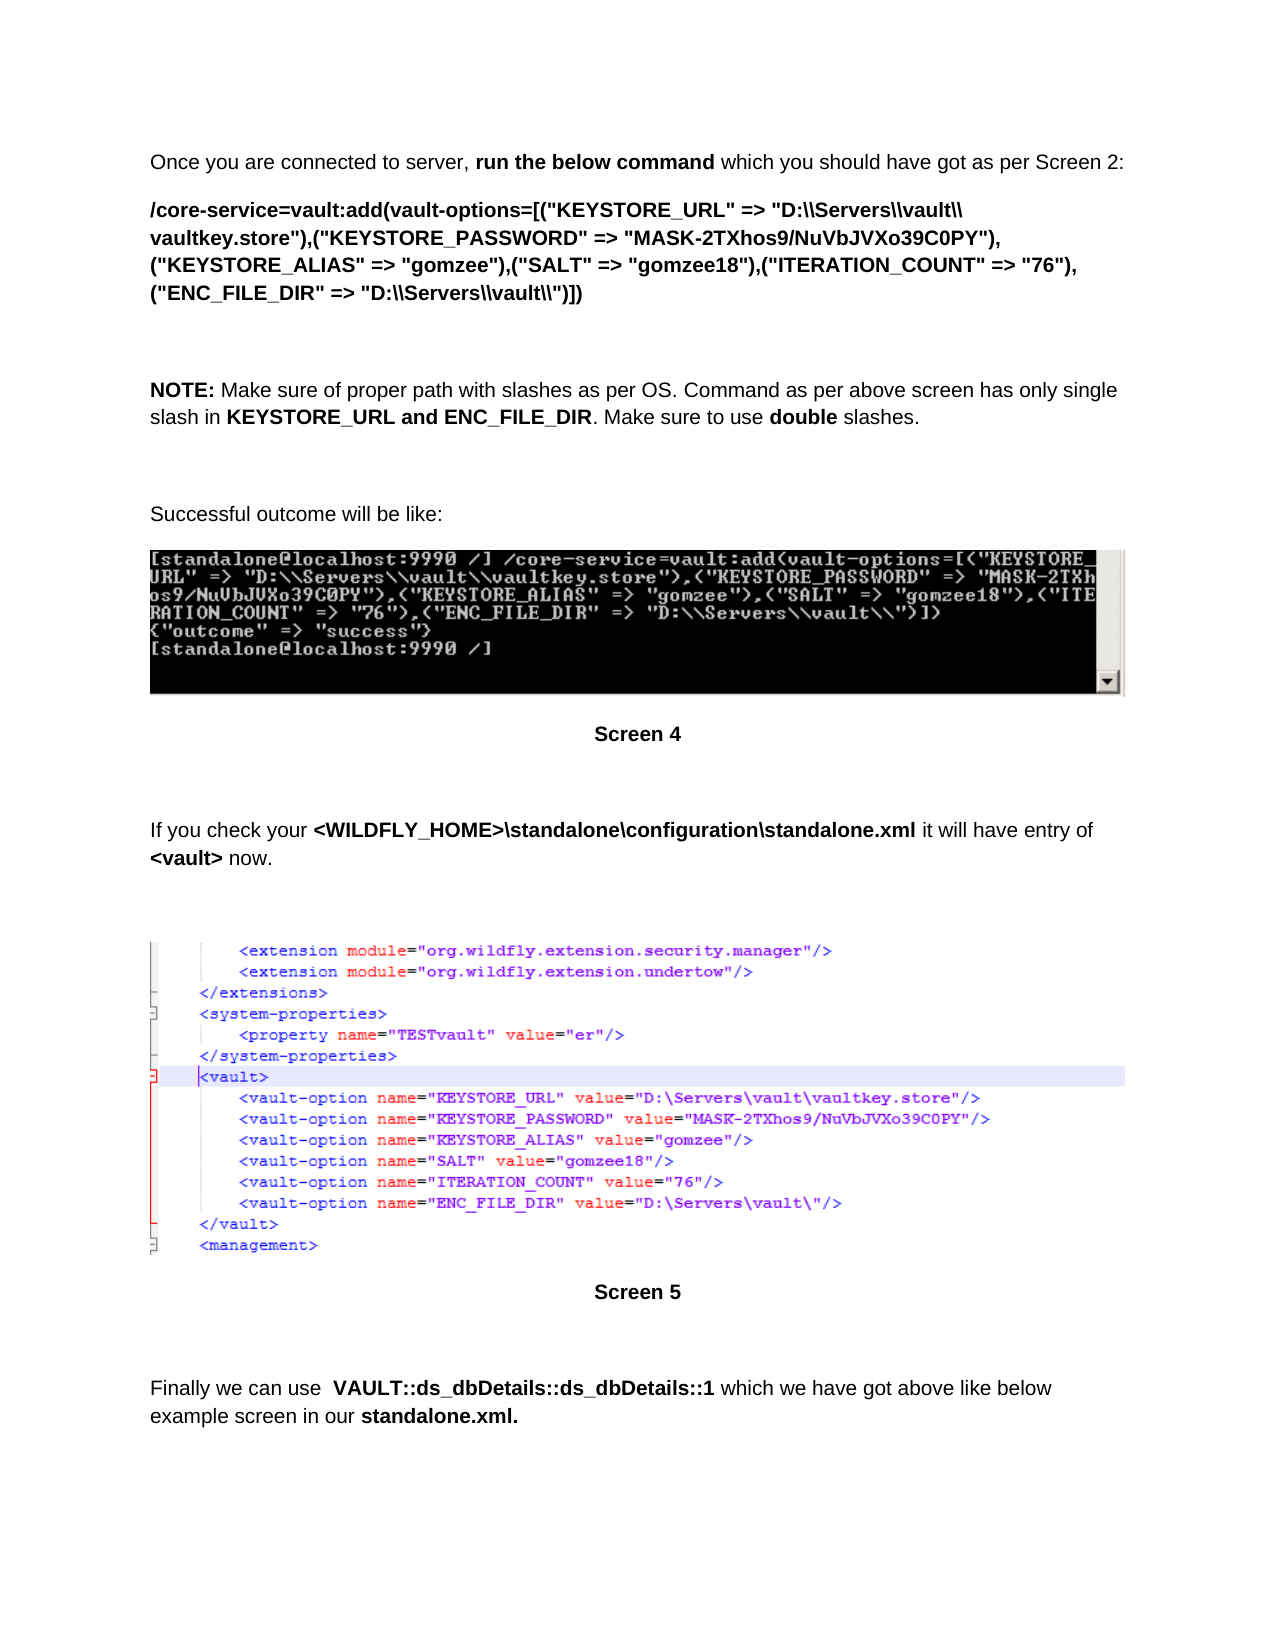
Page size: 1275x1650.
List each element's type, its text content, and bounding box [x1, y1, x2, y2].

picture [150, 942, 1125, 1255]
text NOTE: Make sure of proper path with slashes as per OS. Command as per above screen has only single slash in KEYSTORE_URL and ENC_FILE_DIR. Make sure to use double slashes. [150, 377, 1125, 429]
text Successful outcome will be like: [150, 502, 1125, 526]
text Once you are connected to server, run the below command which you should have got as per Screen 2: [150, 150, 1125, 174]
text Finally we can use VAULT::ds_dbDetails::ds_dbDetails::1 which we have got above like below example screen in our standalone.xml. [150, 1376, 1125, 1428]
text Screen 4 [150, 721, 1125, 745]
text Screen 5 [150, 1279, 1125, 1303]
picture [150, 550, 1125, 697]
text If you check your <WILDFLY_HOME>\standalone\configuration\standalone.xml it will have entry of <vault> now. [150, 818, 1125, 869]
text /core-service=vault:add(vault-options=[("KEYSTORE_URL" => "D:\\Servers\\vault\\vaultkey.store"),("KEYSTORE_PASSWORD" => "MASK-2TXhos9/NuVbJVXo39C0PY"),("KEYSTORE_ALIAS" => "gomzee"),("SALT" => "gomzee18"),("ITERATION_COUNT" => "76"),("ENC_FILE_DIR" => "D:\\Servers\\vault\\")]) [150, 198, 1125, 305]
